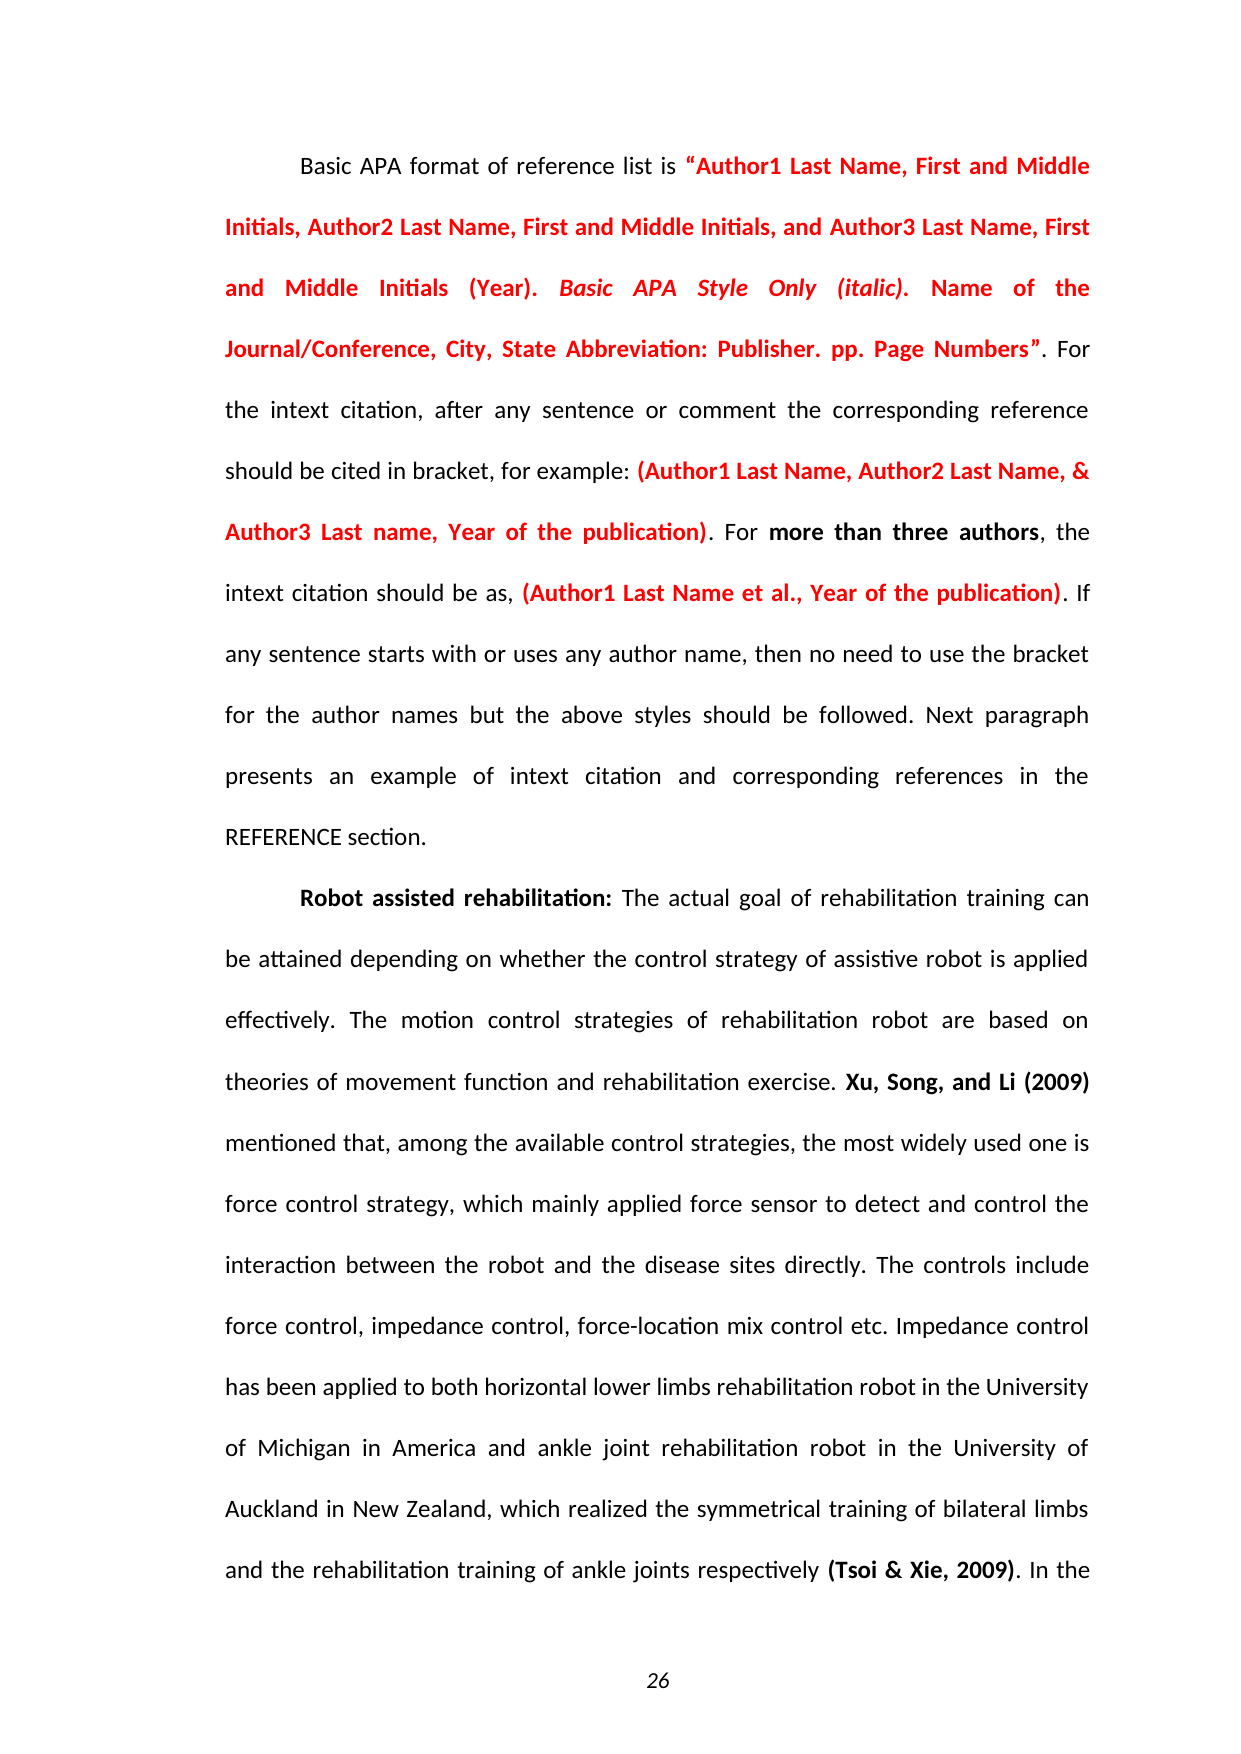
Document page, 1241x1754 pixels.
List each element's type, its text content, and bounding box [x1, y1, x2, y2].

text Basic APA format of reference list is “Author1 Last Name, First and Middle Initials, Author2 Last Name, First and Middle Initials, and Author3 Last Name, First and Middle Initials (Year). Basic APA Style Only (italic). Name of the Journal/Conference, City, State Abbreviation: Publisher. pp. Page Numbers”. For the intext citation, after any sentence or comment the corresponding reference should be cited in bracket, for example: (Author1 Last Name, Author2 Last Name, & Author3 Last name, Year of the publication). For more than three authors, the intext citation should be as, (Author1 Last Name et al., Year of the publication). If any sentence starts with or uses any author name, then no need to use the bracket for the author names but the above styles should be followed. Next paragraph presents an example of intext citation and corresponding references in the REFERENCE section. [225, 150, 1090, 852]
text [225, 882, 1090, 1584]
